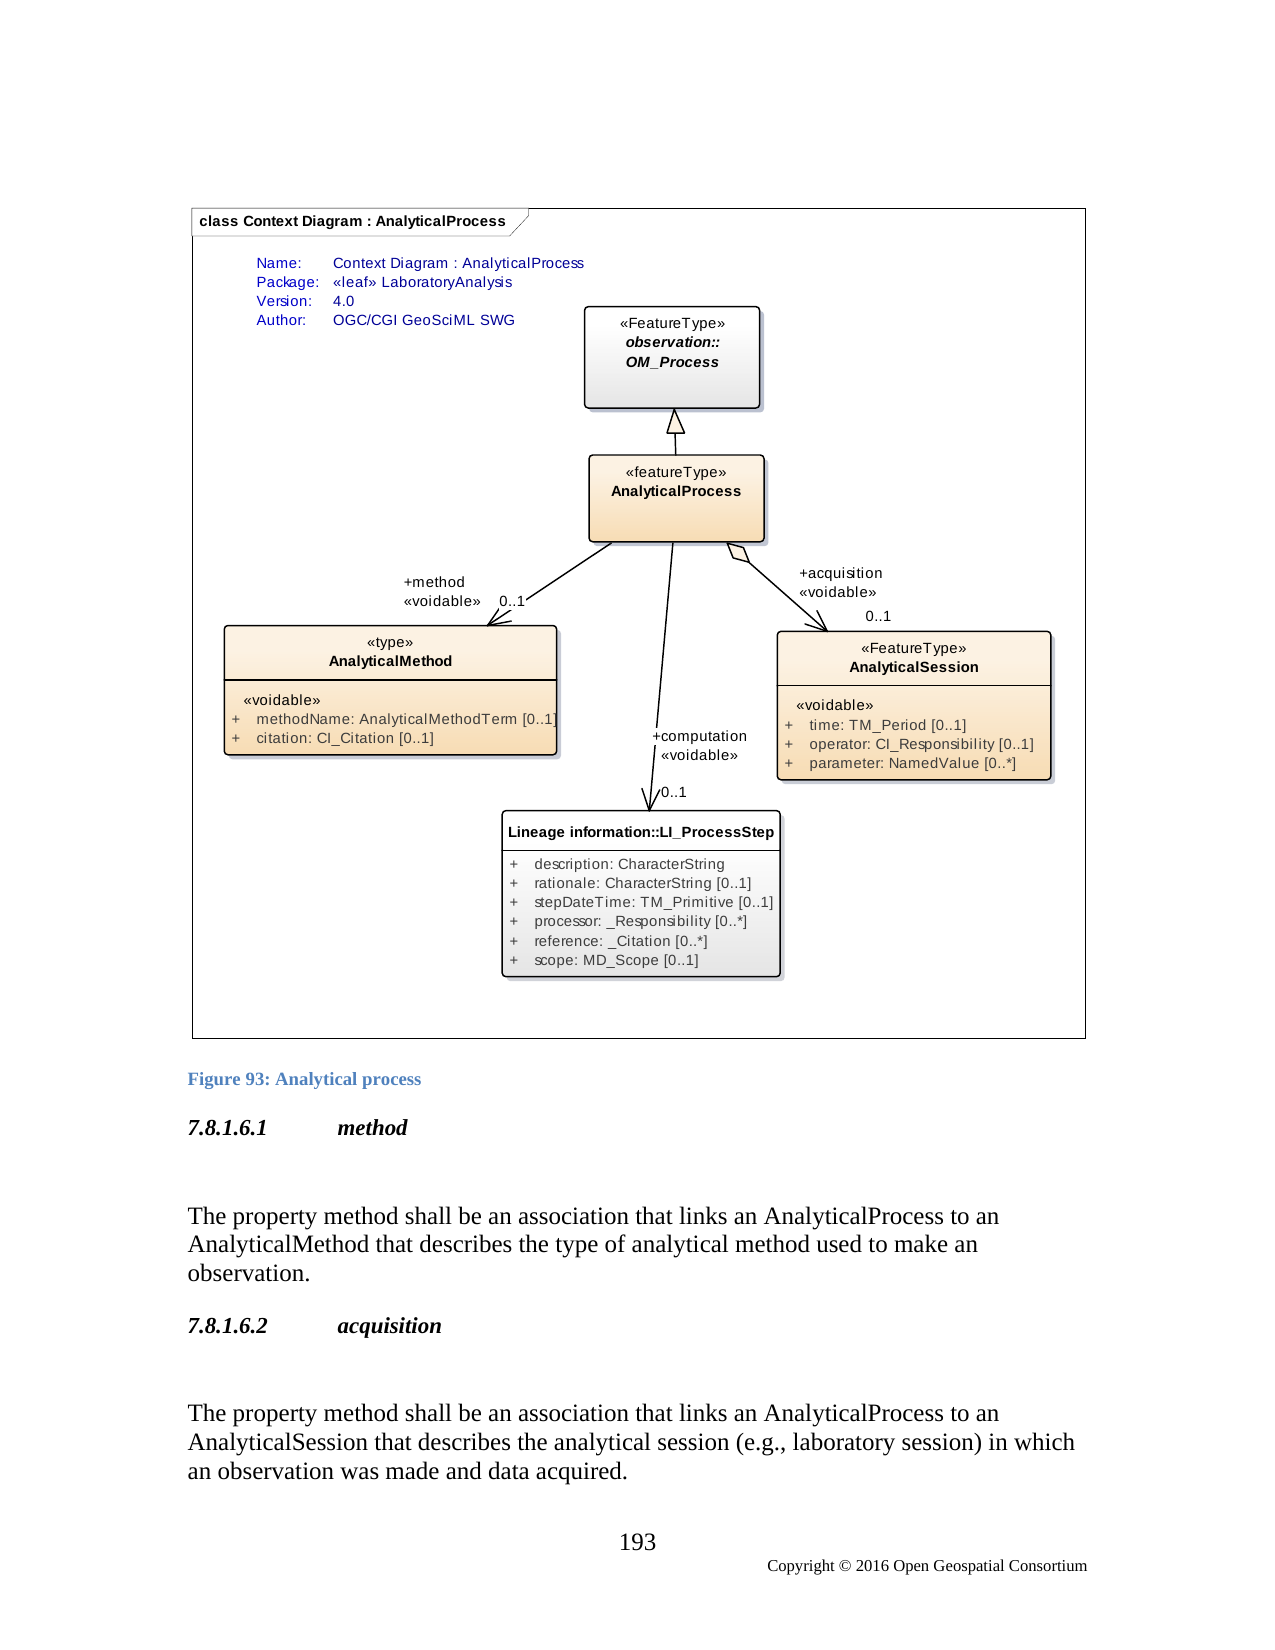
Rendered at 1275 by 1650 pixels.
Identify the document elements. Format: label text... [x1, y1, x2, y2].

subtitle method [187, 1114, 1087, 1141]
subtitle acquisition [187, 1312, 1087, 1338]
text The property method shall be an association that links an AnalyticalProcess to an AnalyticalSession that describes the analytical session (e.g., laboratory session) in which an observation was made and data acquired. [187, 1398, 1087, 1484]
text The property method shall be an association that links an AnalyticalProcess to an AnalyticalMethod that describes the type of analytical method used to make an observation. [187, 1201, 1087, 1287]
